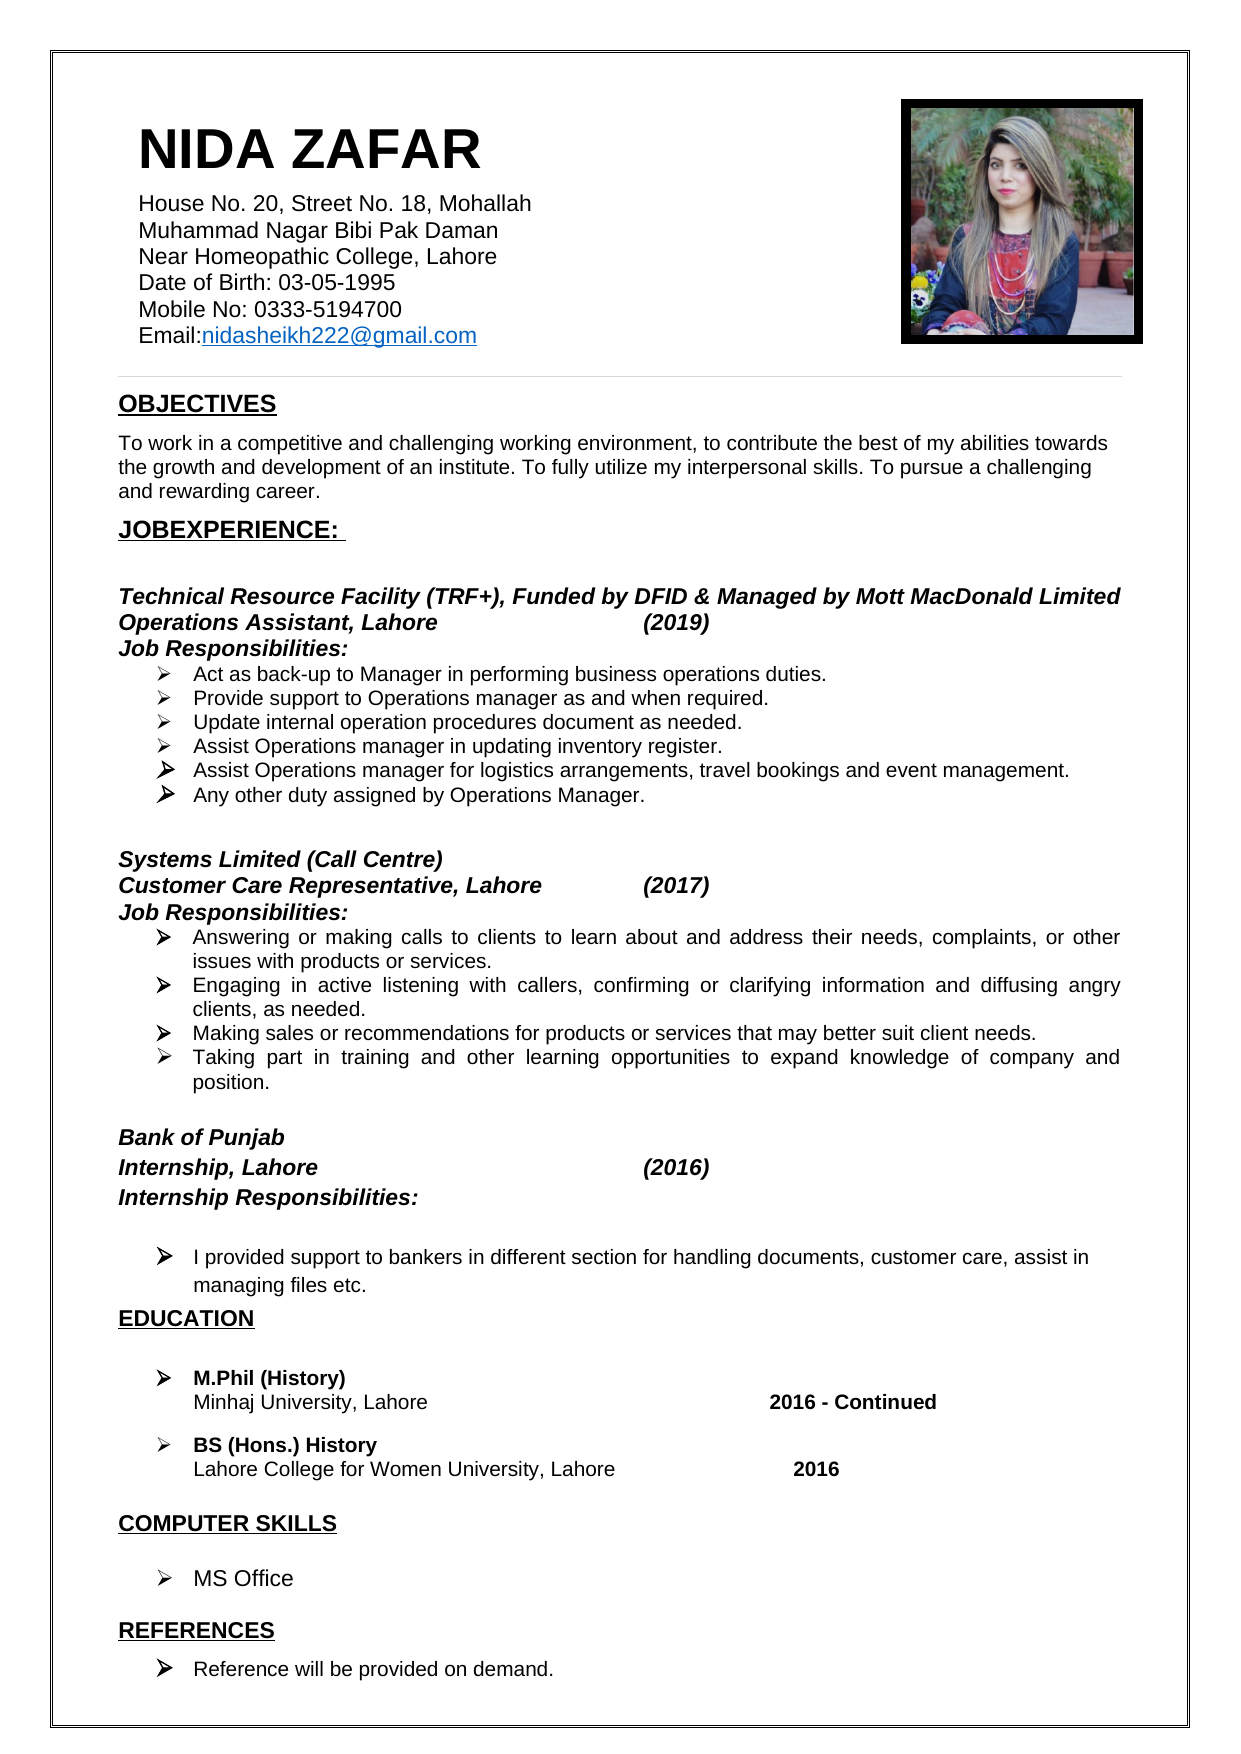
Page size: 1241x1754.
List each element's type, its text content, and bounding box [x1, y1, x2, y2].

text REFERENCES [118, 1617, 1122, 1643]
subtitle Update internal operation procedures document as needed. [156, 710, 1122, 734]
text Minhaj University, Lahore 2016 - Continued [118, 1390, 1122, 1414]
list Engaging in active listening with callers, confirming or clarifying information and diffusing angry clients, as needed. [155, 973, 1122, 1021]
picture [911, 108, 1134, 335]
text EDUCATION [118, 1305, 1122, 1332]
text Internship, Lahore (2016) [118, 1154, 1122, 1180]
text Bank of Punjab [118, 1124, 1122, 1150]
list M.Phil (History) [156, 1366, 1122, 1390]
list Assist Operations manager for logistics arrangements, travel bookings and event management. [156, 758, 1122, 782]
list MS Office [156, 1565, 1122, 1591]
text Internship Responsibilities: [118, 1184, 1122, 1210]
list Reference will be provided on demand. [156, 1656, 1122, 1681]
list Taking part in training and other learning opportunities to expand knowledge of company and position. [155, 1045, 1122, 1093]
text OBJECTIVES [118, 389, 1122, 418]
text Technical Resource Facility (TRF+), Funded by DFID & Managed by Mott MacDonald Limited [118, 583, 1122, 609]
text Systems Limited (Call Centre) [118, 846, 1122, 872]
text JOBEXPERIENCE: [118, 515, 1122, 544]
list BS (Hons.) History [156, 1433, 1122, 1457]
list Answering or making calls to clients to learn about and address their needs, complaints, or other issues with products or services. [155, 925, 1122, 973]
text Operations Assistant, Lahore (2019) [118, 609, 1122, 635]
list Act as back-up to Manager in performing business operations duties. [156, 662, 1122, 686]
list Assist Operations manager in updating inventory register. [156, 734, 1122, 758]
list Making sales or recommendations for products or services that may better suit client needs. [155, 1021, 1122, 1045]
list Provide support to Operations manager as and when required. [156, 686, 1122, 710]
text Job Responsibilities: [118, 635, 1122, 662]
list Any other duty assigned by Operations Manager. [156, 782, 1122, 807]
list I provided support to bankers in different section for handling documents, customer care, assist in managing files etc. [156, 1244, 1122, 1296]
text Job Responsibilities: [118, 898, 1122, 925]
text Customer Care Representative, Lahore (2017) [118, 872, 1122, 898]
text Lahore College for Women University, Lahore 2016 [118, 1457, 1122, 1481]
text COMPUTER SKILLS [118, 1510, 1122, 1536]
text To work in a competitive and challenging working environment, to contribute the best of my abilities towards the growth and development of an institute. To fully utilize my interpersonal skills. To pursue a challenging and rewarding career. [118, 431, 1122, 503]
